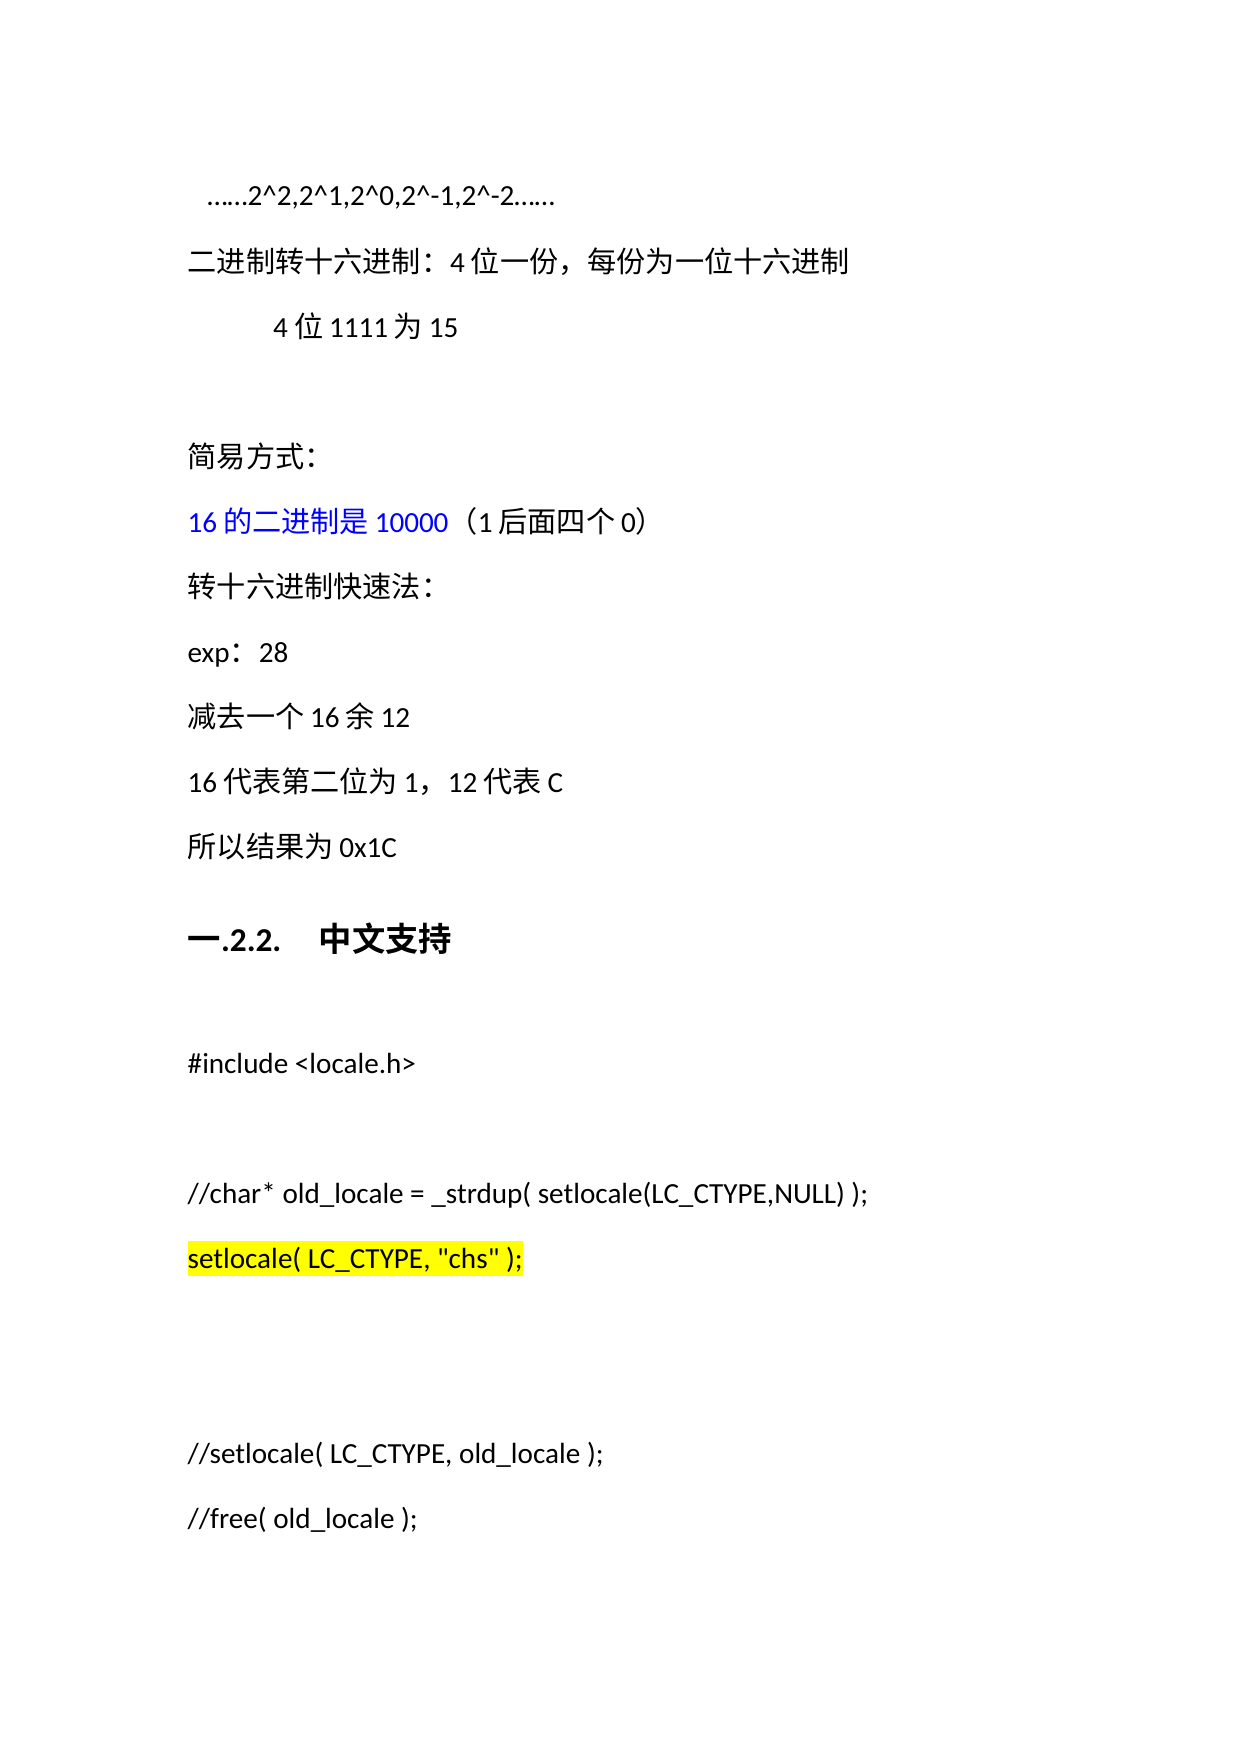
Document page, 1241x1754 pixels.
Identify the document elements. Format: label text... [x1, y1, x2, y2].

text //setlocale( LC_CTYPE, old_locale ); [187, 1421, 1053, 1486]
text 所以结果为0x1C [187, 812, 1053, 877]
text 二进制转十六进制：4位一份，每份为一位十六进制 [187, 227, 1053, 292]
text 减去一个16余12 [187, 682, 1053, 747]
text 简易方式： [187, 422, 1053, 487]
text 16的二进制是10000（1后面四个0） [187, 487, 1053, 552]
text setlocale( LC_CTYPE, "chs" ); [187, 1226, 1053, 1291]
text ……2^2,2^1,2^0,2^-1,2^-2…… [187, 162, 1053, 227]
subtitle 中文支持 [187, 904, 1053, 969]
text exp：28 [187, 617, 1053, 682]
text 16代表第二位为1，12代表C [187, 747, 1053, 812]
text //char* old_locale = _strdup( setlocale(LC_CTYPE,NULL) ); [187, 1161, 1053, 1226]
text 转十六进制快速法： [187, 552, 1053, 617]
text 4位1111为15 [187, 292, 1053, 357]
text //free( old_locale ); [187, 1486, 1053, 1551]
text #include <locale.h> [187, 1031, 1053, 1096]
